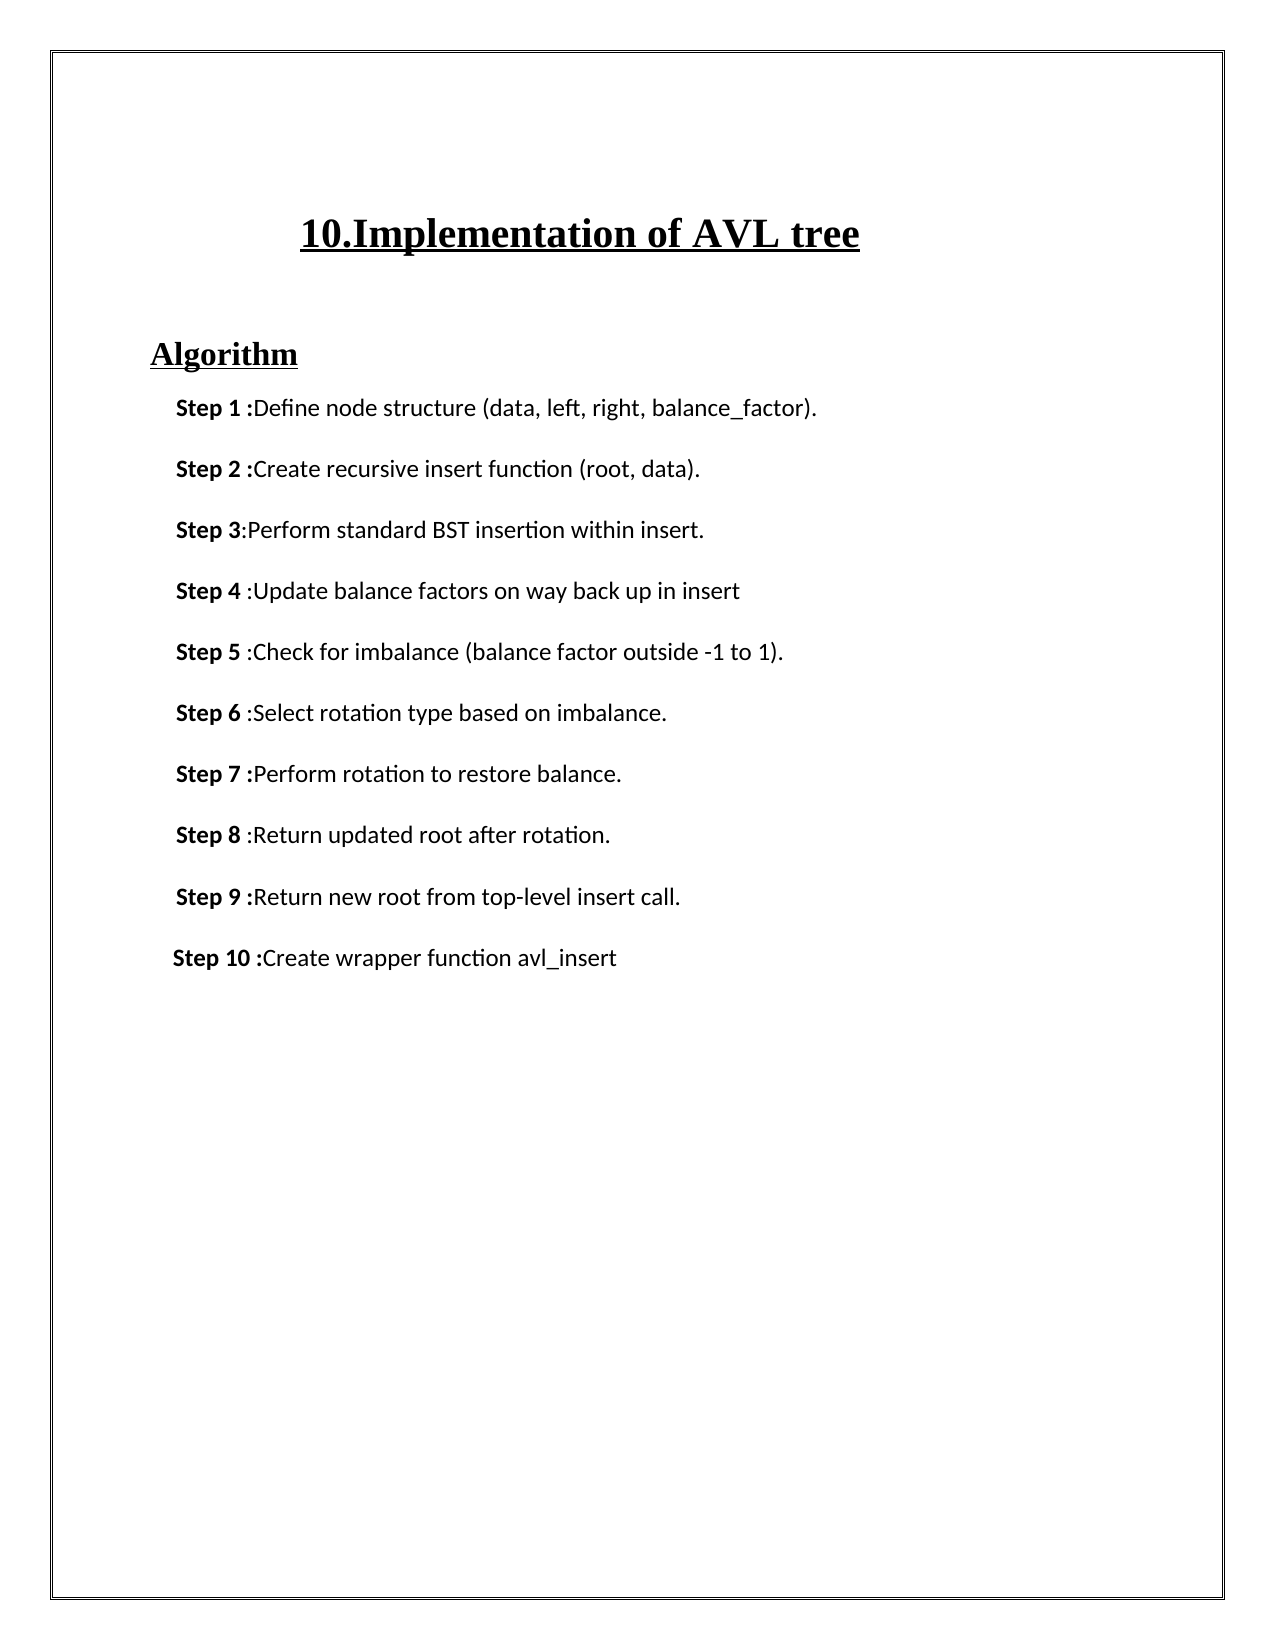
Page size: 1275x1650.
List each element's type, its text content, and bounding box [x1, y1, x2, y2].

text Step 9 :Return new root from top-level insert call. [176, 881, 1125, 911]
text Step 3:Perform standard BST insertion within insert. [176, 514, 1125, 545]
text Step 4 :Update balance factors on way back up in insert [176, 576, 1125, 606]
text Step 10 :Create wrapper function avl_insert [150, 942, 1125, 972]
text Algorithm [150, 334, 1125, 373]
text Step 8 :Return updated root after rotation. [176, 820, 1125, 850]
text Step 5 :Check for imbalance (balance factor outside -1 to 1). [176, 637, 1125, 667]
text Step 1 :Define node structure (data, left, right, balance_factor). [176, 392, 1125, 423]
text 10.Implementation of AVL tree [150, 208, 1125, 256]
text Step 2 :Create recursive insert function (root, data). [176, 453, 1125, 484]
text Step 6 :Select rotation type based on imbalance. [176, 698, 1125, 728]
text Step 7 :Perform rotation to restore balance. [176, 759, 1125, 789]
